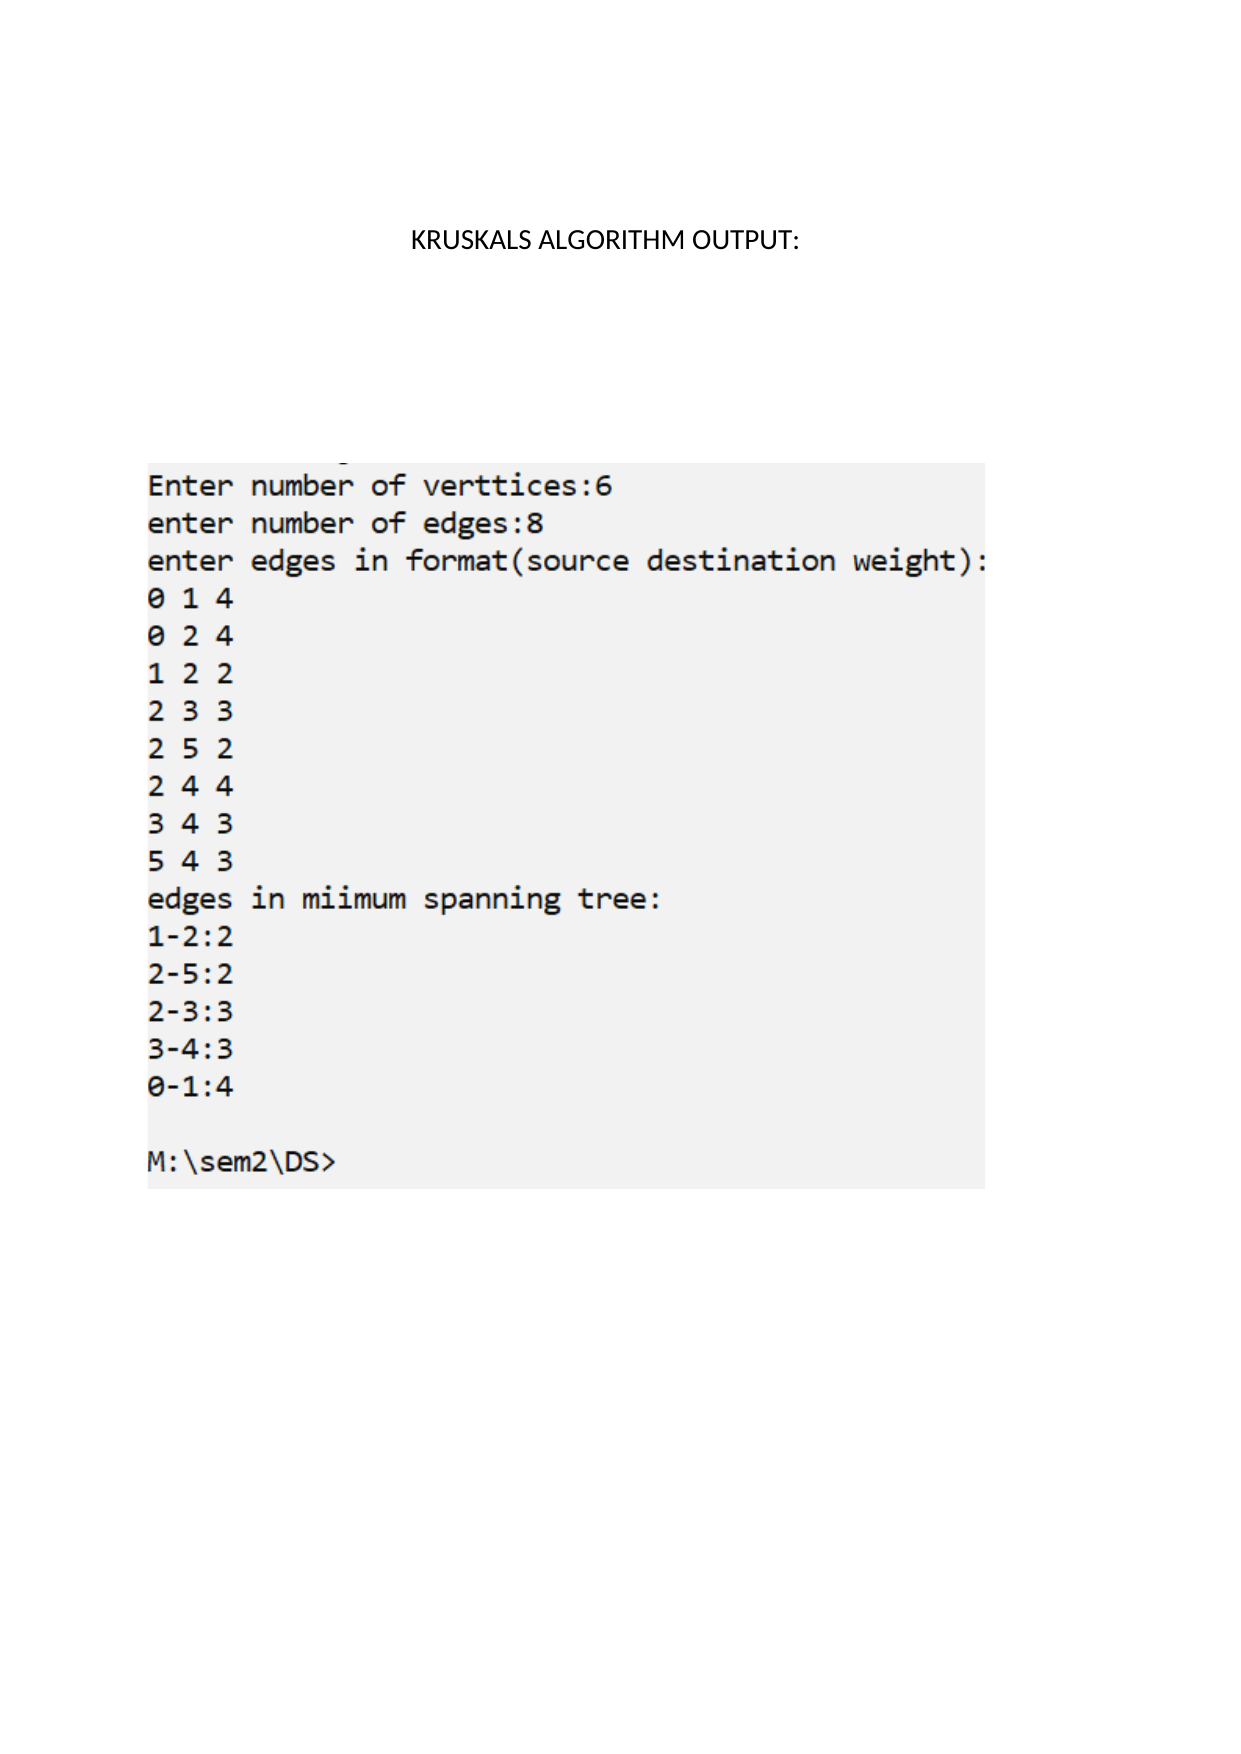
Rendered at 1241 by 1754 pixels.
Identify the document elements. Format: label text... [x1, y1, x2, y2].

picture [147, 463, 986, 1189]
text KRUSKALS ALGORITHM OUTPUT: [148, 221, 1092, 257]
